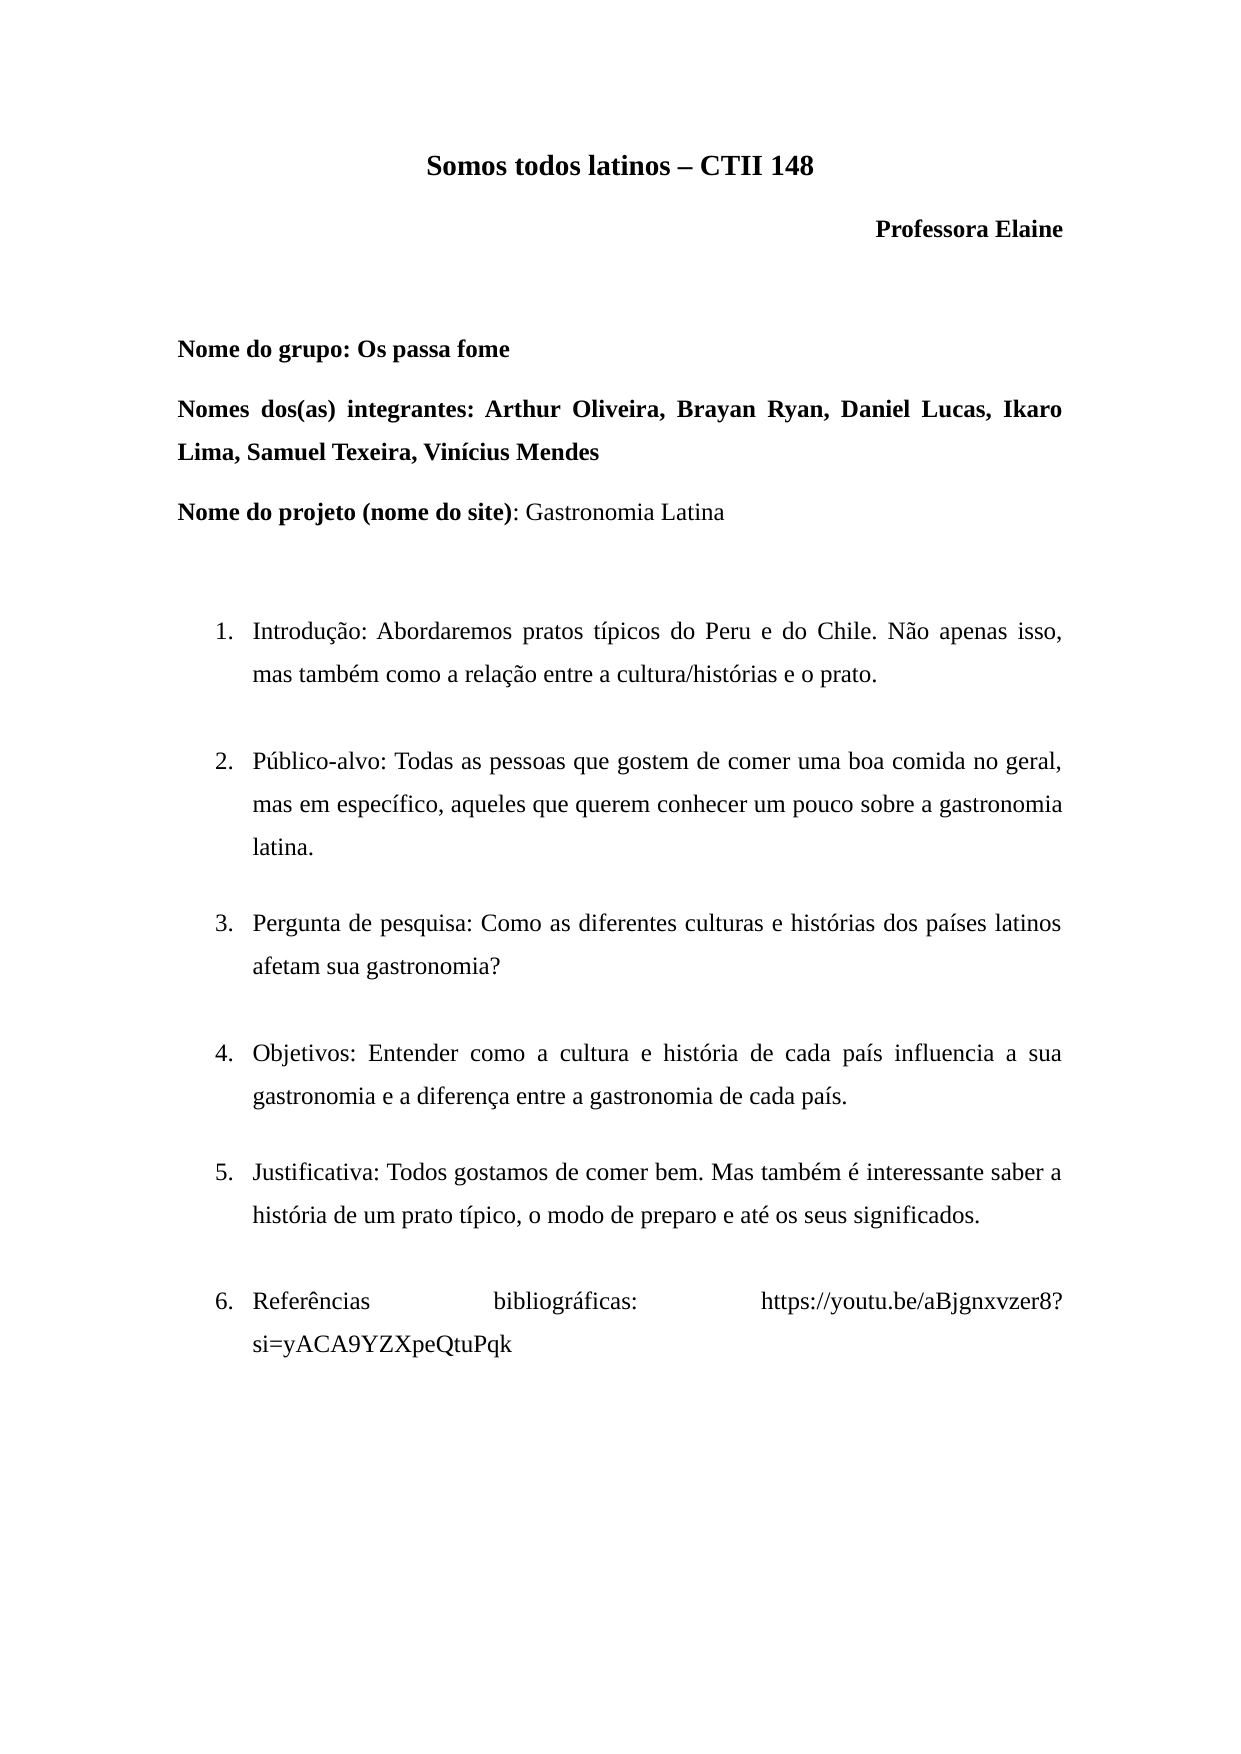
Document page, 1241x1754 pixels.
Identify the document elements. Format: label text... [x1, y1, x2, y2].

text Somos todos latinos – CTII 148 [177, 148, 1063, 181]
list Pergunta de pesquisa: Como as diferentes culturas e histórias dos países latinos afetam sua gastronomia? [215, 908, 1063, 980]
list Introdução: Abordaremos pratos típicos do Peru e do Chile. Não apenas isso, mas também como a relação entre a cultura/histórias e o prato. [215, 616, 1063, 688]
text Nome do projeto (nome do site): Gastronomia Latina [177, 497, 1063, 526]
list Referências bibliográficas: https://youtu.be/aBjgnxvzer8?si=yACA9YZXpeQtuPqk [215, 1286, 1063, 1358]
list Justificativa: Todos gostamos de comer bem. Mas também é interessante saber a história de um prato típico, o modo de preparo e até os seus significados. [215, 1157, 1063, 1229]
text Nomes dos(as) integrantes: Arthur Oliveira, Brayan Ryan, Daniel Lucas, Ikaro Lima, Samuel Texeira, Vinícius Mendes [177, 394, 1063, 466]
text Professora Elaine [177, 214, 1063, 243]
list Público-alvo: Todas as pessoas que gostem de comer uma boa comida no geral, mas em específico, aqueles que querem conhecer um pouco sobre a gastronomia latina. [215, 746, 1063, 861]
list Objetivos: Entender como a cultura e história de cada país influencia a sua gastronomia e a diferença entre a gastronomia de cada país. [215, 1038, 1063, 1109]
text Nome do grupo: Os passa fome [177, 334, 1063, 363]
